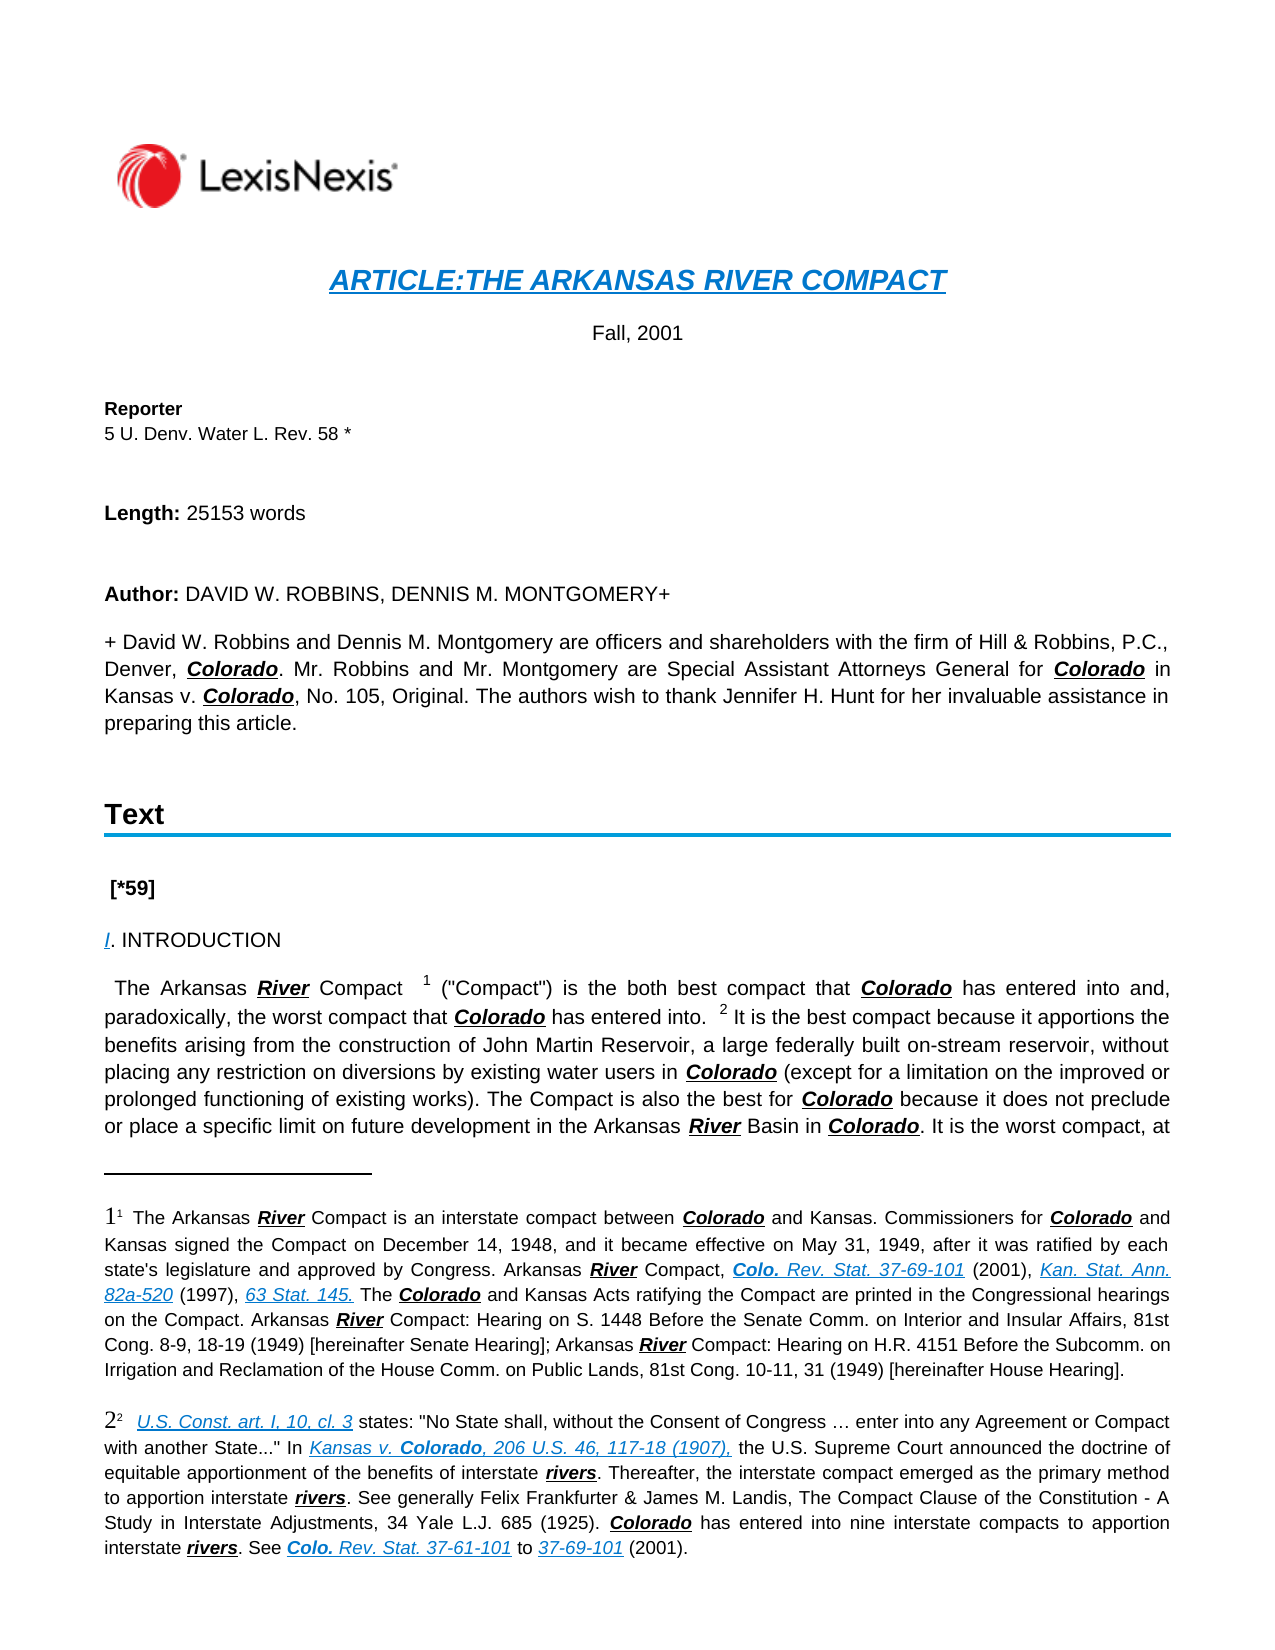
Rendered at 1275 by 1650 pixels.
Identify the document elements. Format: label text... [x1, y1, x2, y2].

text Reporter [104, 394, 1171, 419]
text Length: 25153 words [104, 469, 1171, 525]
text 5 U. Denv. Water L. Rev. 58 * [104, 419, 1171, 444]
text I. INTRODUCTION [104, 924, 1171, 951]
text [*59] [104, 872, 1171, 899]
text Fall, 2001 [104, 318, 1171, 345]
text + David W. Robbins and Dennis M. Montgomery are officers and shareholders with the firm of Hill & Robbins, P.C., Denver, Colorado. Mr. Robbins and Mr. Montgomery are Special Assistant Attorneys General for Colorado in Kansas v. Colorado, No. 105, Original. The authors wish to thank Jennifer H. Hunt for her invaluable assistance in preparing this article. [104, 627, 1171, 735]
subtitle ARTICLE:THE ARKANSAS RIVER COMPACT [104, 261, 1171, 297]
text Author: DAVID W. ROBBINS, DENNIS M. MONTGOMERY+ [104, 550, 1171, 606]
picture [104, 144, 412, 208]
text The Arkansas River Compact 1 ("Compact") is the both best compact that Colorado has entered into and, paradoxically, the worst compact that Colorado has entered into. 2 It is the best compact because it apportions the benefits arising from the construction of John Martin Reservoir, a large federally built on-stream reservoir, without placing any restriction on diversions by existing water users in Colorado (except for a limitation on the improved or prolonged functioning of existing works). The Compact is also the best for Colorado because it does not preclude or place a specific limit on future development in the Arkansas River Basin in Colorado. It is the worst compact, at least from the standpoint of the state officials charged with the enforcement of its provisions, 3 because it provides no quantitative standard to determine whether future developments, including improved or prolonged functioning of existing works, are in compliance with the Compact. [104, 972, 1171, 1138]
text Text [104, 760, 1171, 831]
